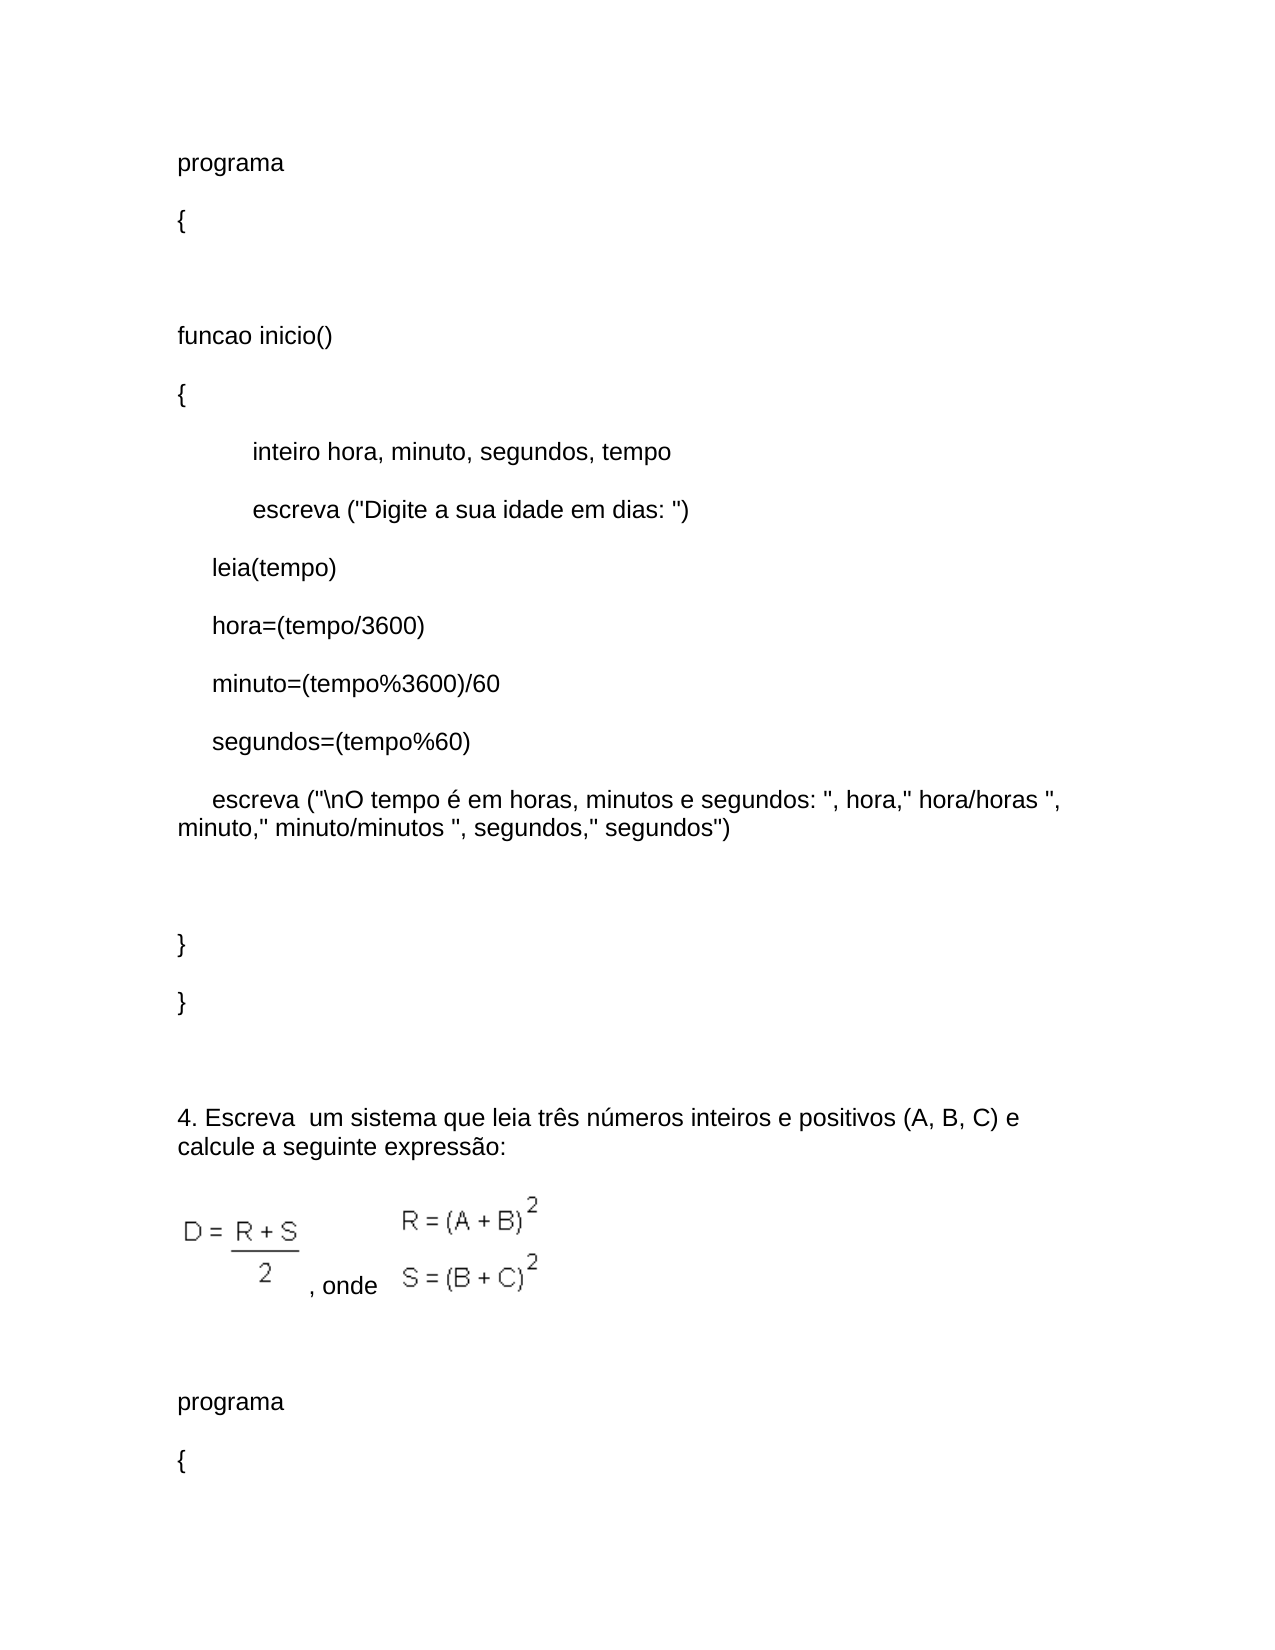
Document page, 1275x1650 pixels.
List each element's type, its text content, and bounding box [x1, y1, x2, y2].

text segundos=(tempo%60) [177, 727, 1098, 756]
text { [177, 206, 1098, 234]
text } [177, 987, 1098, 1016]
text programa [177, 1387, 1098, 1416]
text { [177, 1445, 1098, 1473]
text hora=(tempo/3600) [177, 611, 1098, 640]
text { [177, 379, 1098, 408]
text minuto=(tempo%3600)/60 [177, 669, 1098, 698]
text escreva ("Digite a sua idade em dias: ") [177, 495, 1098, 524]
text inteiro hora, minuto, segundos, tempo [177, 437, 1098, 466]
text programa [177, 148, 1098, 176]
text escreva ("\nO tempo é em horas, minutos e segundos: ", hora," hora/horas ", minuto," minuto/minutos ", segundos," segundos") [177, 785, 1098, 842]
text } [177, 929, 1098, 958]
text leia(tempo) [177, 553, 1098, 582]
picture [177, 1214, 309, 1295]
picture [391, 1189, 545, 1295]
text funcao inicio() [177, 321, 1098, 350]
text 4. Escreva um sistema que leia três números inteiros e positivos (A, B, C) e calcule a seguinte expressão: [177, 1103, 1098, 1161]
